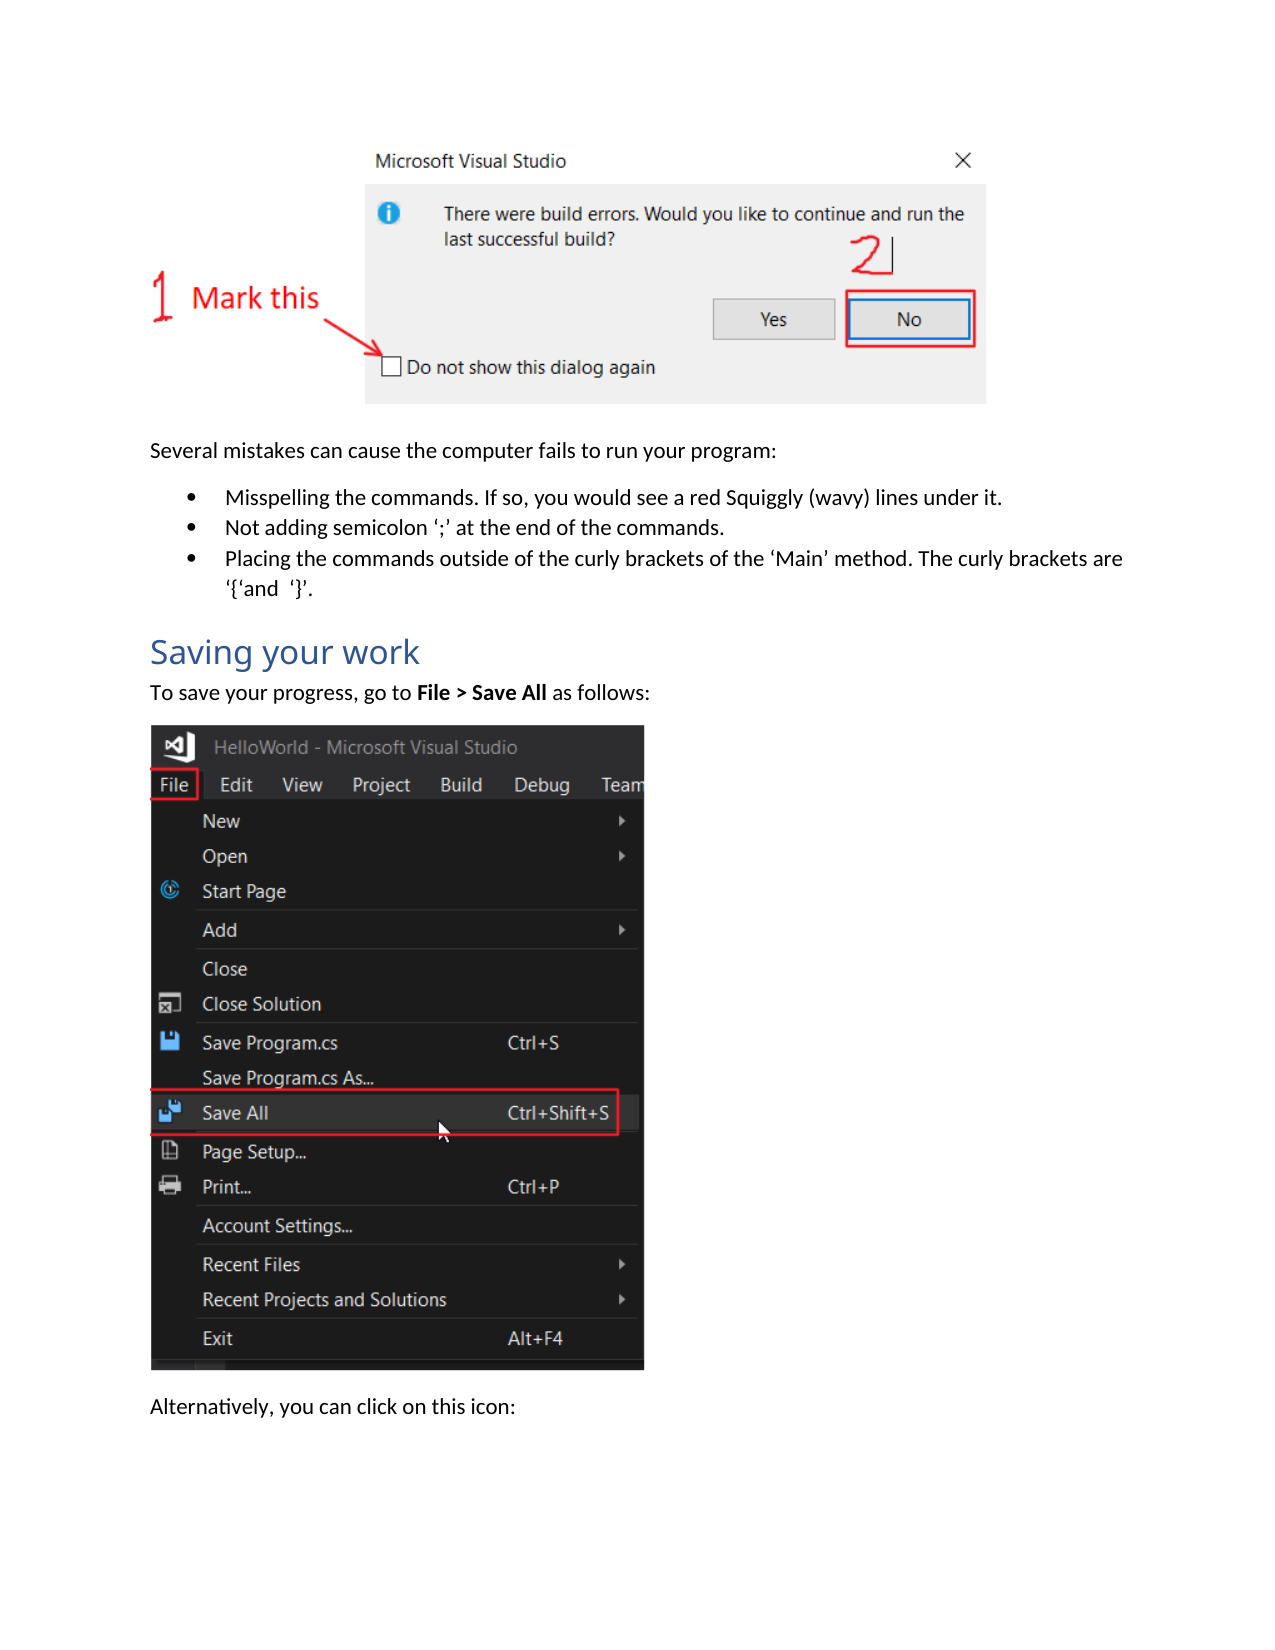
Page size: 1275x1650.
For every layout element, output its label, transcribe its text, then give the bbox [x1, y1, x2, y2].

text To save your progress, go to File > Save All as follows: [150, 678, 1125, 706]
text Alternatively, you can click on this icon: [150, 1392, 1125, 1421]
list Placing the commands outside of the curly brackets of the ‘Main’ method. The curly brackets are ‘{‘and ‘}’. [187, 544, 1125, 602]
picture [150, 725, 648, 1374]
list Misspelling the commands. If so, you would see a red Squiggly (wavy) lines under it. [187, 483, 1125, 511]
text Several mistakes can cause the computer fails to run your program: [150, 436, 1125, 464]
picture [150, 150, 987, 418]
list Not adding semicolon ‘;’ at the end of the commands. [187, 513, 1125, 541]
subtitle Saving your work [150, 629, 1125, 674]
